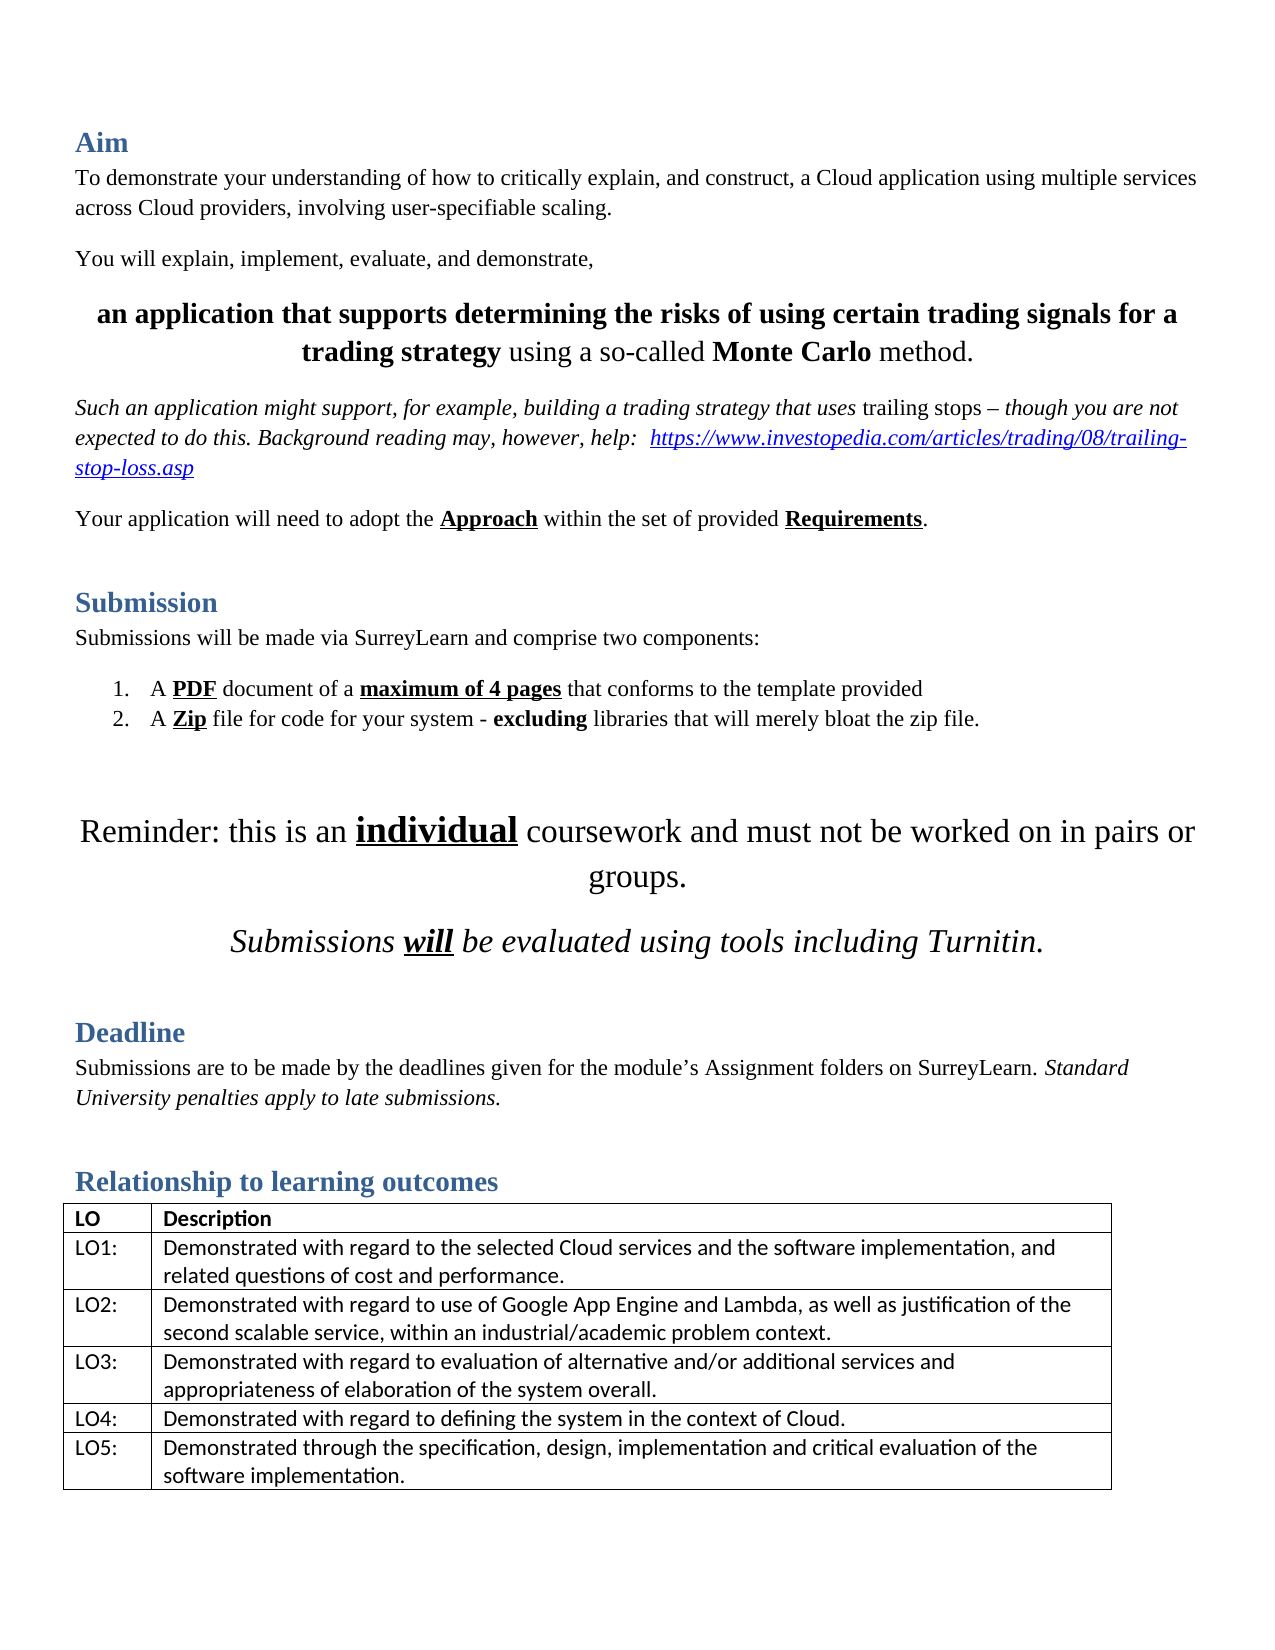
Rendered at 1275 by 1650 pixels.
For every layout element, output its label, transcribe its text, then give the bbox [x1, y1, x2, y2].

text Your application will need to adopt the Approach within the set of provided Requirements. [75, 505, 1200, 532]
text Such an application might support, for example, building a trading strategy that uses trailing stops – though you are not expected to do this. Background reading may, however, help: https://www.investopedia.com/articles/trading/08/trailing-stop-loss.asp [75, 394, 1200, 481]
text To demonstrate your understanding of how to critically explain, and construct, a Cloud application using multiple services across Cloud providers, involving user-specifiable scaling. [75, 163, 1200, 220]
list A Zip file for code for your system - excluding libraries that will merely bloat the zip file. [112, 705, 1200, 732]
text Submissions will be made via SurreyLearn and comprise two components: [75, 624, 1200, 650]
table_cell LO5: [64, 1433, 151, 1489]
subtitle Deadline [75, 1015, 1200, 1049]
text Submissions are to be made by the deadlines given for the module’s Assignment folders on SurreyLearn. Standard University penalties apply to late submissions. [75, 1054, 1200, 1110]
text Reminder: this is an individual coursework and must not be worked on in pairs or groups. [75, 807, 1200, 894]
table_cell LO3: [64, 1347, 151, 1403]
table_cell LO4: [64, 1404, 151, 1432]
text Submissions will be evaluated using tools including Turnitin. [75, 921, 1200, 959]
text an application that supports determining the risks of using certain trading signals for a trading strategy using a so-called Monte Carlo method. [75, 296, 1200, 368]
table_cell Demonstrated through the specification, design, implementation and critical evaluation of the software implementation. [152, 1433, 1111, 1489]
subtitle Submission [75, 585, 1200, 619]
table_header LO [64, 1204, 151, 1232]
subtitle Aim [75, 125, 1200, 158]
table_cell LO2: [64, 1290, 151, 1346]
table_cell Demonstrated with regard to evaluation of alternative and/or additional services and appropriateness of elaboration of the system overall. [152, 1347, 1111, 1403]
subtitle Relationship to learning outcomes [75, 1164, 1200, 1198]
table_cell LO1: [64, 1233, 151, 1289]
table_cell Demonstrated with regard to defining the system in the context of Cloud. [152, 1404, 1111, 1432]
list A PDF document of a maximum of 4 pages that conforms to the template provided [112, 675, 1200, 701]
text You will explain, implement, evaluate, and demonstrate, [75, 245, 1200, 271]
table_header Description [152, 1204, 1111, 1232]
table_cell Demonstrated with regard to use of Google App Engine and Lambda, as well as justification of the second scalable service, within an industrial/academic problem context. [152, 1290, 1111, 1346]
table_cell Demonstrated with regard to the selected Cloud services and the software implementation, and related questions of cost and performance. [152, 1233, 1111, 1289]
